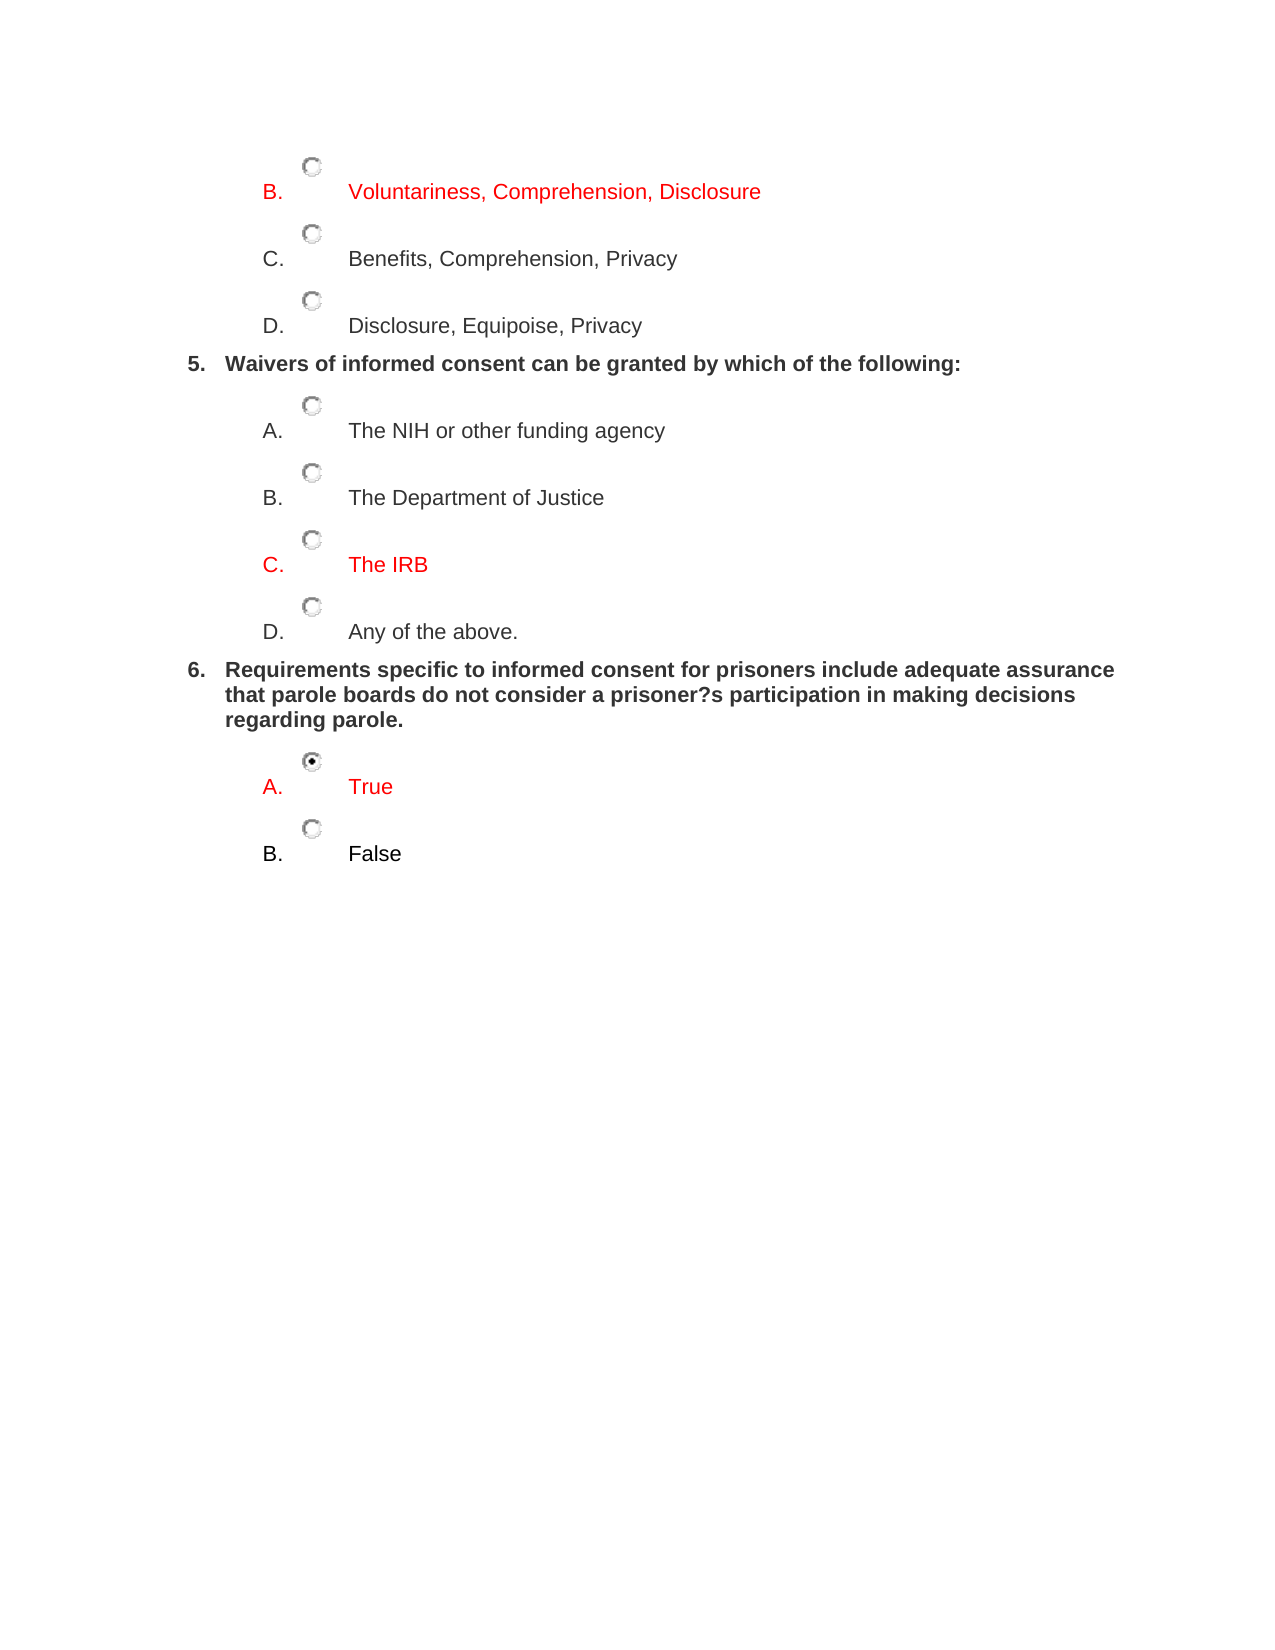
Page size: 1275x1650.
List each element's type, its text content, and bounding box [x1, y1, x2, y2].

list Requirements specific to informed consent for prisoners include adequate assurance that parole boards do not consider a prisoner?s participation in making decisions regarding parole. [187, 657, 1125, 732]
list False [262, 812, 1125, 866]
list The NIH or other funding agency [262, 389, 1125, 443]
list True [262, 745, 1125, 799]
list Benefits, Comprehension, Privacy [262, 217, 1125, 271]
list The Department of Justice [262, 456, 1125, 510]
list Waivers of informed consent can be granted by which of the following: [187, 351, 1125, 376]
list Any of the above. [262, 589, 1125, 644]
list Disclosure, Equipoise, Privacy [262, 284, 1125, 338]
list Voluntariness, Comprehension, Disclosure [262, 150, 1125, 204]
list The IRB [262, 523, 1125, 577]
